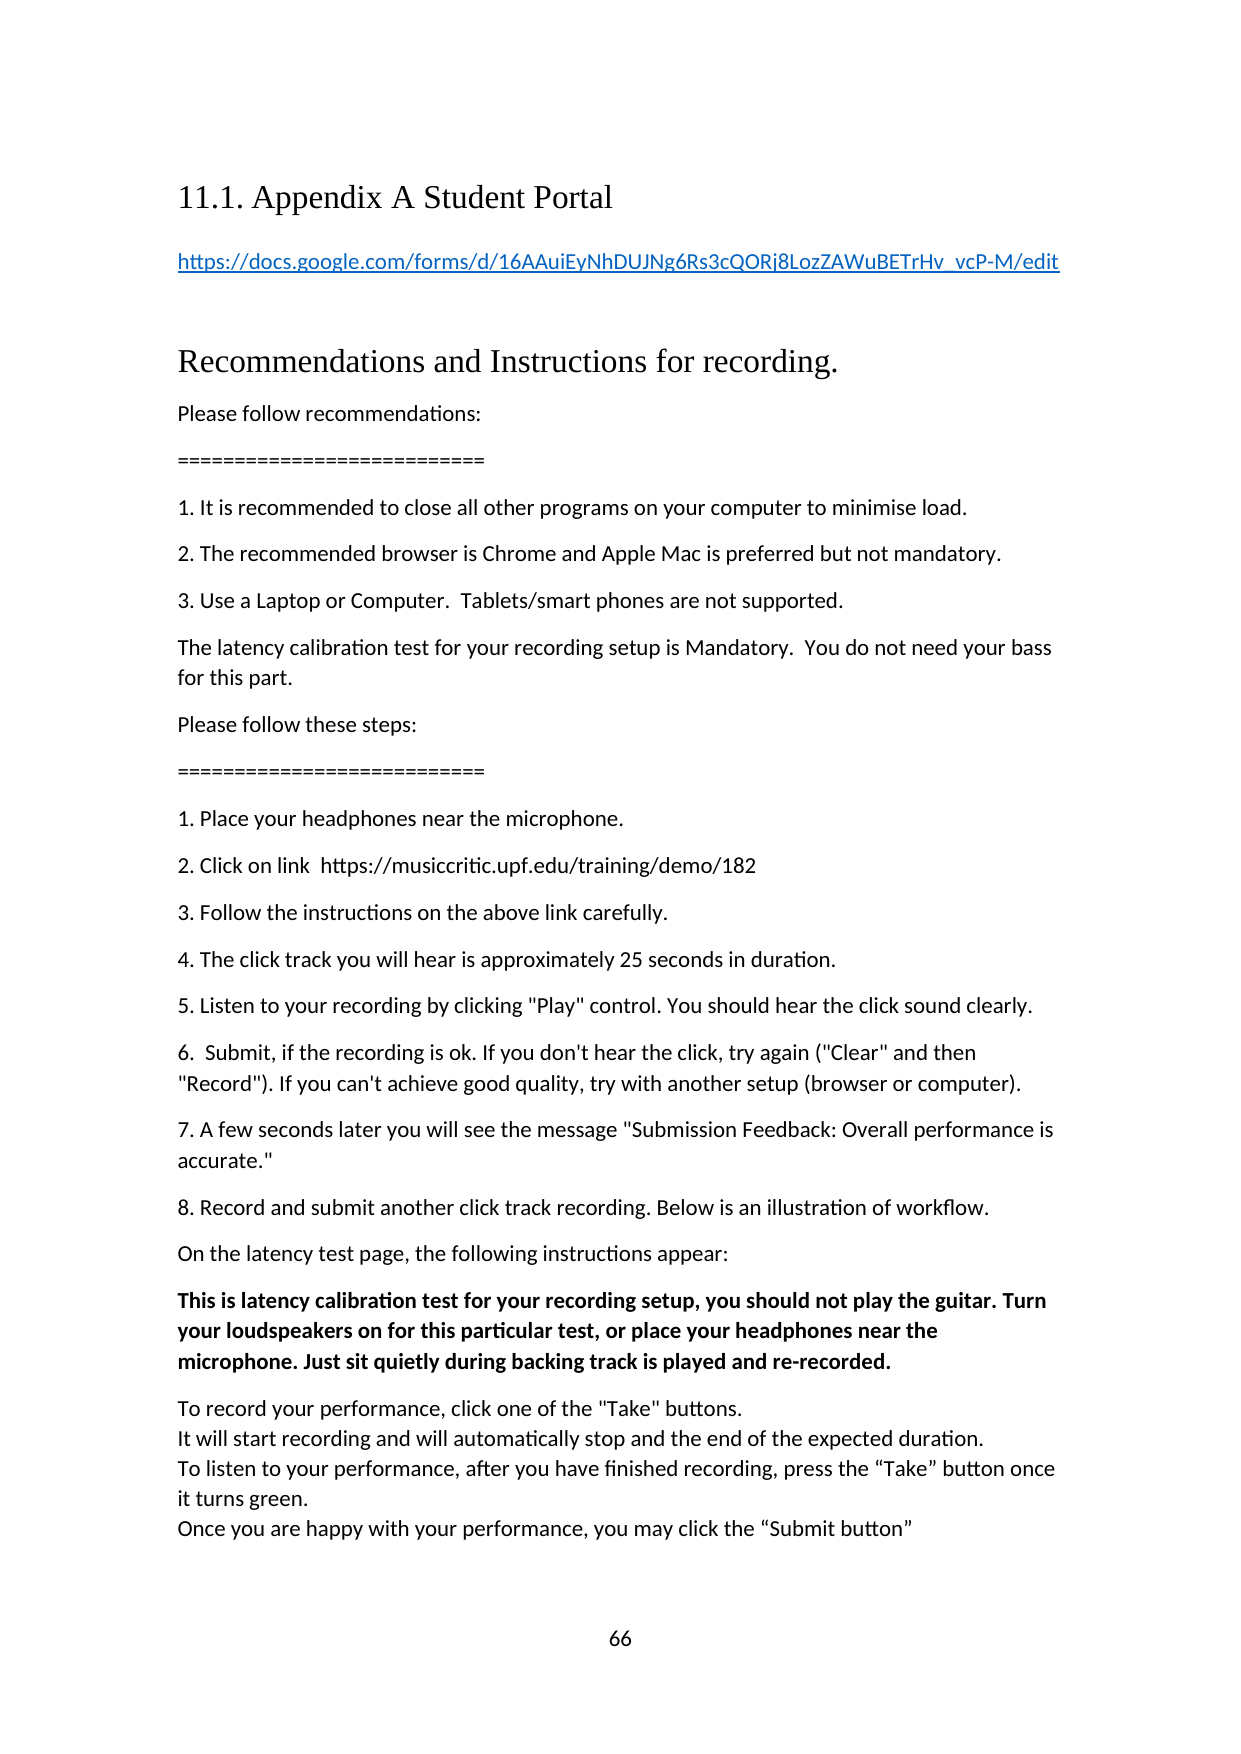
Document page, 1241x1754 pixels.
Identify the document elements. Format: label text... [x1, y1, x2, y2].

text Recommendations and Instructions for recording. [177, 341, 1063, 379]
text 1. Place your headphones near the microphone. [177, 804, 1063, 832]
text The latency calibration test for your recording setup is Mandatory. You do not need your bass for this part. [177, 633, 1063, 692]
text =========================== [177, 757, 1063, 785]
text On the latency test page, the following instructions appear: [177, 1239, 1063, 1268]
list Appendix A Student Portal [177, 177, 1063, 216]
text Please follow these steps: [177, 710, 1063, 738]
text 1. It is recommended to close all other programs on your computer to minimise load. [177, 493, 1063, 521]
text This is latency calibration test for your recording setup, you should not play the guitar. Turn your loudspeakers on for this particular test, or place your headphones near the microphone. Just sit quietly during backing track is played and re-recorded. [177, 1286, 1063, 1375]
text 3. Follow the instructions on the above link carefully. [177, 898, 1063, 926]
text To record your performance, click one of the "Take" buttons. It will start recording and will automatically stop and the end of the expected duration. To listen to your performance, after you have finished recording, press the “Take” button once it turns green. Once you are happy with your performance, you may click the “Submit button” [177, 1394, 1063, 1543]
text 8. Record and submit another click track recording. Below is an illustration of workflow. [177, 1193, 1063, 1221]
text 5. Listen to your recording by clicking "Play" control. You should hear the click sound clearly. [177, 992, 1063, 1020]
text 4. The click track you will hear is approximately 25 seconds in duration. [177, 945, 1063, 973]
text 6. Submit, if the recording is ok. If you don't hear the click, try again ("Clear" and then "Record"). If you can't achieve good quality, try with another setup (browser or computer). [177, 1038, 1063, 1097]
text 2. Click on link https://musiccritic.upf.edu/training/demo/182 [177, 851, 1063, 879]
text =========================== [177, 446, 1063, 474]
text 7. A few seconds later you will see the message "Submission Feedback: Overall performance is accurate." [177, 1116, 1063, 1174]
text 3. Use a Laptop or Computer. Tablets/smart phones are not supported. [177, 586, 1063, 614]
text Please follow recommendations: [177, 399, 1063, 427]
text https://docs.google.com/forms/d/16AAuiEyNhDUJNg6Rs3cQORj8LozZAWuBETrHv_vcP-M/edit [177, 247, 1063, 275]
text 2. The recommended browser is Chrome and Apple Mac is preferred but not mandatory. [177, 539, 1063, 568]
